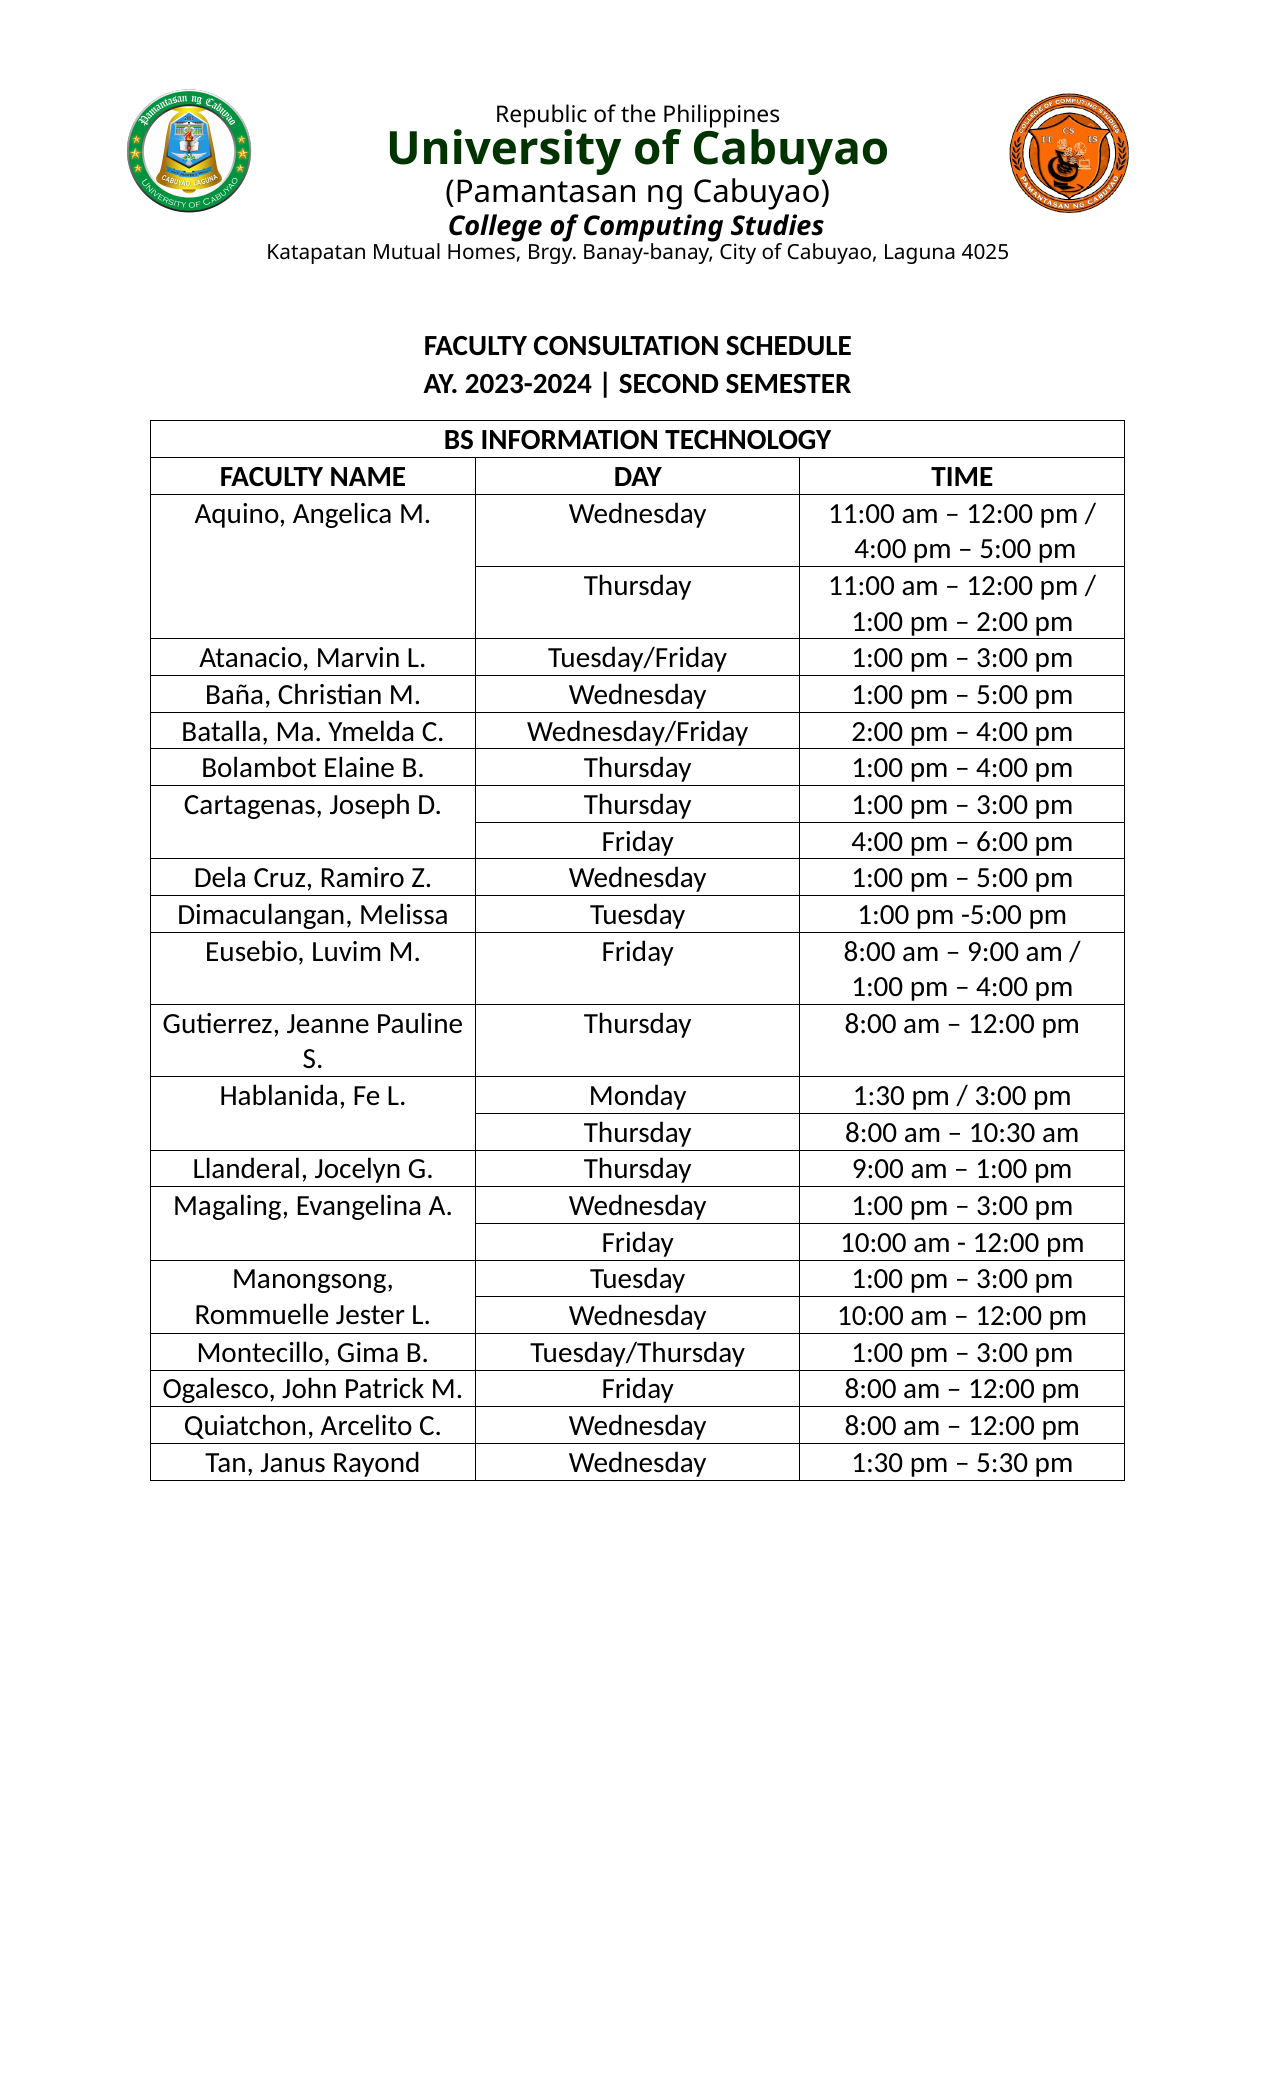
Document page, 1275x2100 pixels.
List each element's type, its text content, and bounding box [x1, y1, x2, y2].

table_cell Dimaculangan, Melissa [151, 896, 475, 932]
text FACULTY CONSULTATION SCHEDULE AY. 2023-2024 | SECOND SEMESTER [150, 327, 1125, 401]
table_cell 1:00 pm – 3:00 pm [800, 1261, 1124, 1296]
table_cell Thursday [476, 1114, 799, 1149]
table_cell Wednesday [476, 495, 799, 566]
table_cell 1:30 pm / 3:00 pm [800, 1077, 1124, 1113]
table_cell Eusebio, Luvim M. [151, 933, 475, 1004]
table_cell Tuesday [476, 896, 799, 932]
table_cell 1:00 pm – 5:00 pm [800, 859, 1124, 895]
table_cell 9:00 am – 1:00 pm [800, 1151, 1124, 1186]
table_header BS INFORMATION TECHNOLOGY [151, 421, 1124, 457]
table_cell Thursday [476, 1151, 799, 1186]
table_cell Tuesday [476, 1261, 799, 1296]
table_cell 1:30 pm – 5:30 pm [800, 1444, 1124, 1479]
table_cell Wednesday [476, 1297, 799, 1333]
table_cell Baña, Christian M. [151, 676, 475, 712]
table_cell Wednesday [476, 1407, 799, 1443]
table_cell Thursday [476, 786, 799, 822]
table_cell Wednesday [476, 1444, 799, 1479]
table_cell Aquino, Angelica M. [151, 495, 475, 638]
table_cell Friday [476, 823, 799, 858]
table_cell Tuesday/Thursday [476, 1334, 799, 1369]
table_cell 8:00 am – 10:30 am [800, 1114, 1124, 1149]
table_cell Llanderal, Jocelyn G. [151, 1151, 475, 1186]
table_cell 1:00 pm -5:00 pm [800, 896, 1124, 932]
table_cell Atanacio, Marvin L. [151, 639, 475, 675]
table_cell 11:00 am – 12:00 pm / 4:00 pm – 5:00 pm [800, 495, 1124, 566]
table_cell 8:00 am – 12:00 pm [800, 1371, 1124, 1406]
table_cell Quiatchon, Arcelito C. [151, 1407, 475, 1443]
picture [962, 46, 1176, 260]
table_cell 10:00 am - 12:00 pm [800, 1224, 1124, 1259]
table_cell Wednesday [476, 676, 799, 712]
table_cell 1:00 pm – 3:00 pm [800, 1334, 1124, 1369]
table_cell Friday [476, 1371, 799, 1406]
table_cell TIME [800, 458, 1124, 494]
table_cell 11:00 am – 12:00 pm / 1:00 pm – 2:00 pm [800, 567, 1124, 638]
table_cell Cartagenas, Joseph D. [151, 786, 475, 858]
picture [964, 246, 969, 254]
table_cell Friday [476, 933, 799, 1004]
table_cell 8:00 am – 12:00 pm [800, 1407, 1124, 1443]
table_cell Wednesday [476, 1187, 799, 1223]
table_cell Wednesday [476, 859, 799, 895]
table_cell 8:00 am – 12:00 pm [800, 1005, 1124, 1076]
table_cell Tan, Janus Rayond [151, 1444, 475, 1479]
table_cell Monday [476, 1077, 799, 1113]
table_cell 8:00 am – 9:00 am / 1:00 pm – 4:00 pm [800, 933, 1124, 1004]
table_cell Thursday [476, 1005, 799, 1076]
table_cell Wednesday/Friday [476, 713, 799, 748]
picture [125, 74, 253, 234]
table_cell FACULTY NAME [151, 458, 475, 494]
table_cell Hablanida, Fe L. [151, 1077, 475, 1149]
table_cell 1:00 pm – 3:00 pm [800, 1187, 1124, 1223]
table_cell 2:00 pm – 4:00 pm [800, 713, 1124, 748]
table_cell Thursday [476, 749, 799, 785]
table_cell DAY [476, 458, 799, 494]
table_cell Manongsong, Rommuelle Jester L. [151, 1261, 475, 1333]
table_cell Dela Cruz, Ramiro Z. [151, 859, 475, 895]
table_cell 1:00 pm – 3:00 pm [800, 786, 1124, 822]
table_cell Montecillo, Gima B. [151, 1334, 475, 1369]
table_cell Bolambot Elaine B. [151, 749, 475, 785]
table_cell Magaling, Evangelina A. [151, 1187, 475, 1259]
table_cell Batalla, Ma. Ymelda C. [151, 713, 475, 748]
table_cell 1:00 pm – 3:00 pm [800, 639, 1124, 675]
table_cell Gutierrez, Jeanne Pauline S. [151, 1005, 475, 1076]
table_cell Tuesday/Friday [476, 639, 799, 675]
table_cell 1:00 pm – 4:00 pm [800, 749, 1124, 785]
table_cell Friday [476, 1224, 799, 1259]
table_cell Thursday [476, 567, 799, 638]
table_cell 1:00 pm – 5:00 pm [800, 676, 1124, 712]
table_cell 4:00 pm – 6:00 pm [800, 823, 1124, 858]
table_cell Ogalesco, John Patrick M. [151, 1371, 475, 1406]
table_cell 10:00 am – 12:00 pm [800, 1297, 1124, 1333]
